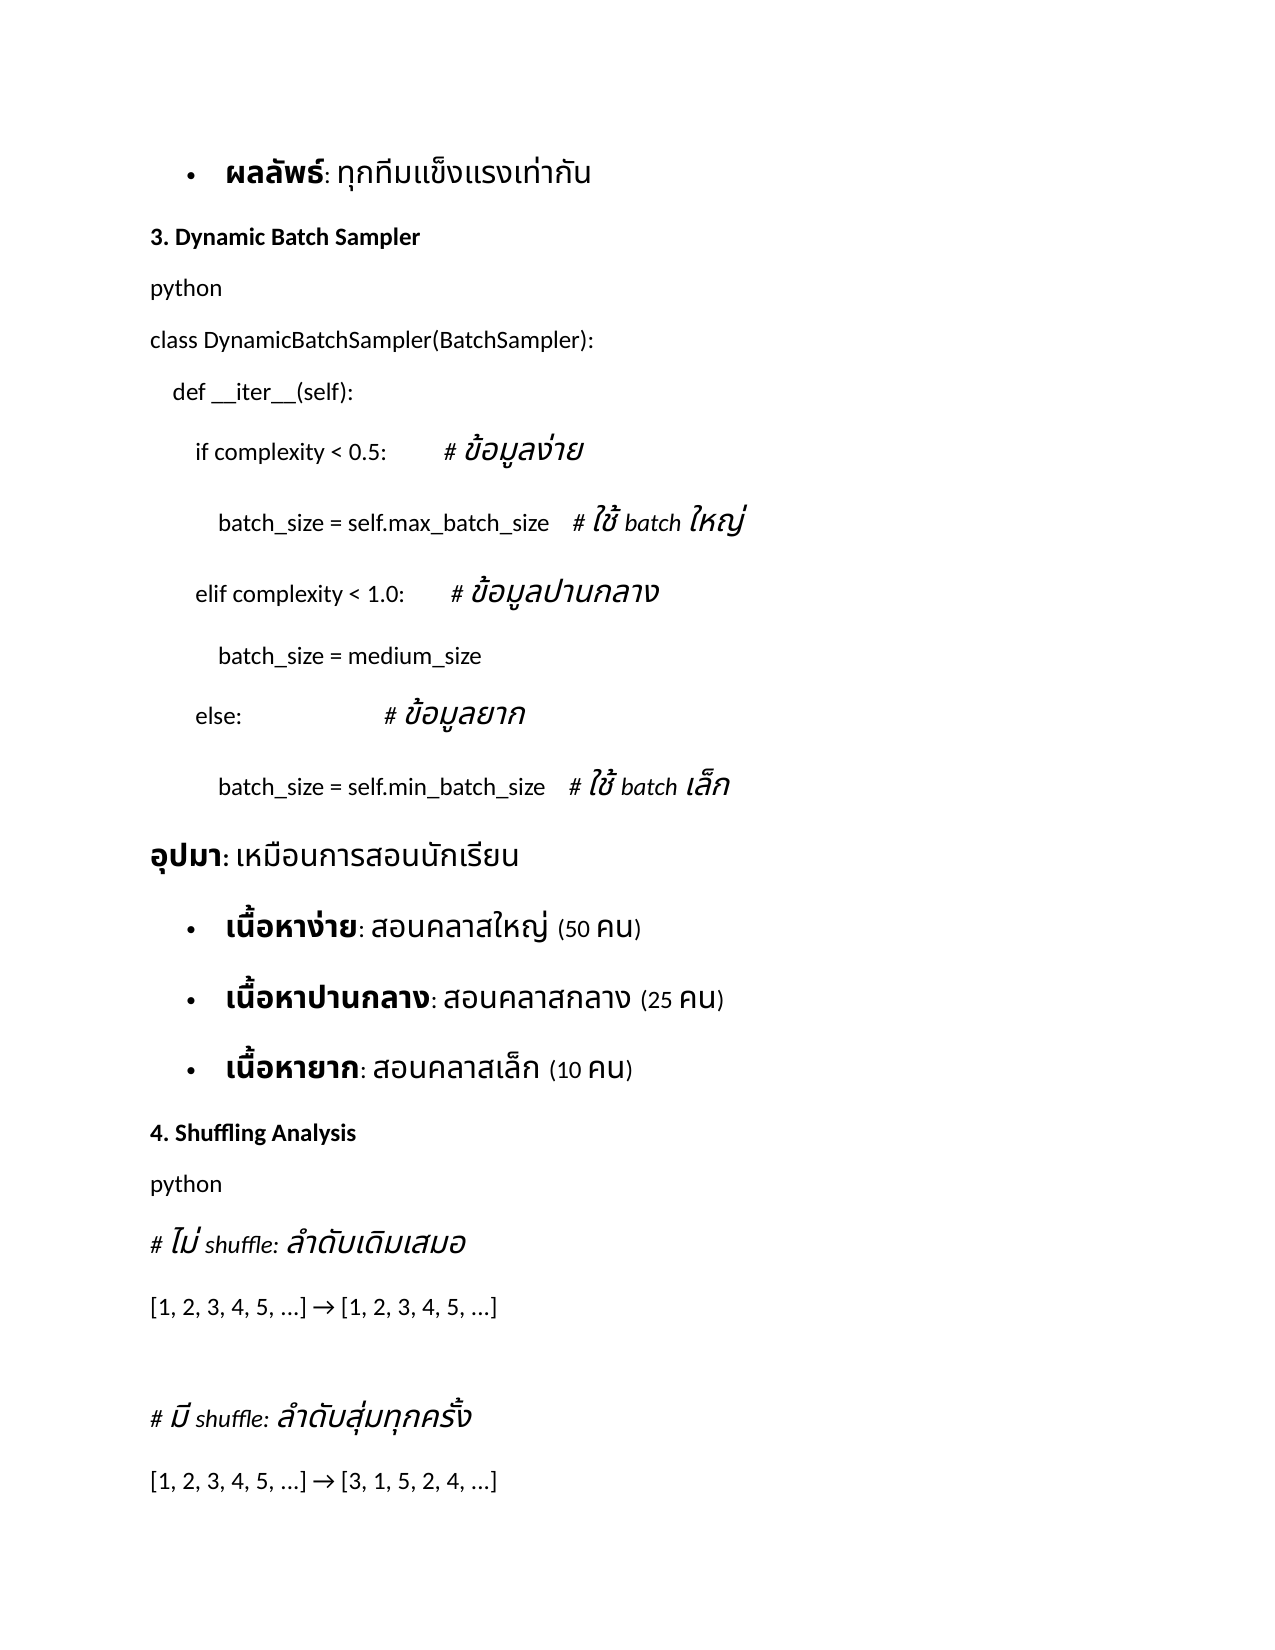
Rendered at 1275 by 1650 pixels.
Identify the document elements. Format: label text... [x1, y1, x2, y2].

list เนื้อหาง่าย: สอนคลาสใหญ่ (50 คน) [187, 904, 1125, 951]
list เนื้อหาปานกลาง: สอนคลาสกลาง (25 คน) [187, 975, 1125, 1022]
text def __iter__(self): [150, 376, 1125, 406]
text [1, 2, 3, 4, 5, ...] → [3, 1, 5, 2, 4, ...] [150, 1465, 1125, 1496]
text batch_size = medium_size [150, 640, 1125, 671]
text python [150, 272, 1125, 303]
text batch_size = self.min_batch_size # ใช้ batch เล็ก [150, 762, 1125, 810]
text # มี shuffle: ลำดับสุ่มทุกครั้ง [150, 1394, 1125, 1441]
text elif complexity < 1.0: # ข้อมูลปานกลาง [150, 569, 1125, 616]
text 3. Dynamic Batch Sampler [150, 221, 1125, 251]
text else: # ข้อมูลยาก [150, 692, 1125, 739]
text 4. Shuffling Analysis [150, 1117, 1125, 1147]
text class DynamicBatchSampler(BatchSampler): [150, 324, 1125, 355]
text if complexity < 0.5: # ข้อมูลง่าย [150, 427, 1125, 475]
text อุปมา: เหมือนการสอนนักเรียน [150, 833, 1125, 881]
text batch_size = self.max_batch_size # ใช้ batch ใหญ่ [150, 498, 1125, 546]
text [1, 2, 3, 4, 5, ...] → [1, 2, 3, 4, 5, ...] [150, 1291, 1125, 1321]
list ผลลัพธ์: ทุกทีมแข็งแรงเท่ากัน [187, 150, 1125, 197]
text python [150, 1168, 1125, 1199]
text # ไม่ shuffle: ลำดับเดิมเสมอ [150, 1220, 1125, 1267]
list เนื้อหายาก: สอนคลาสเล็ก (10 คน) [187, 1046, 1125, 1093]
